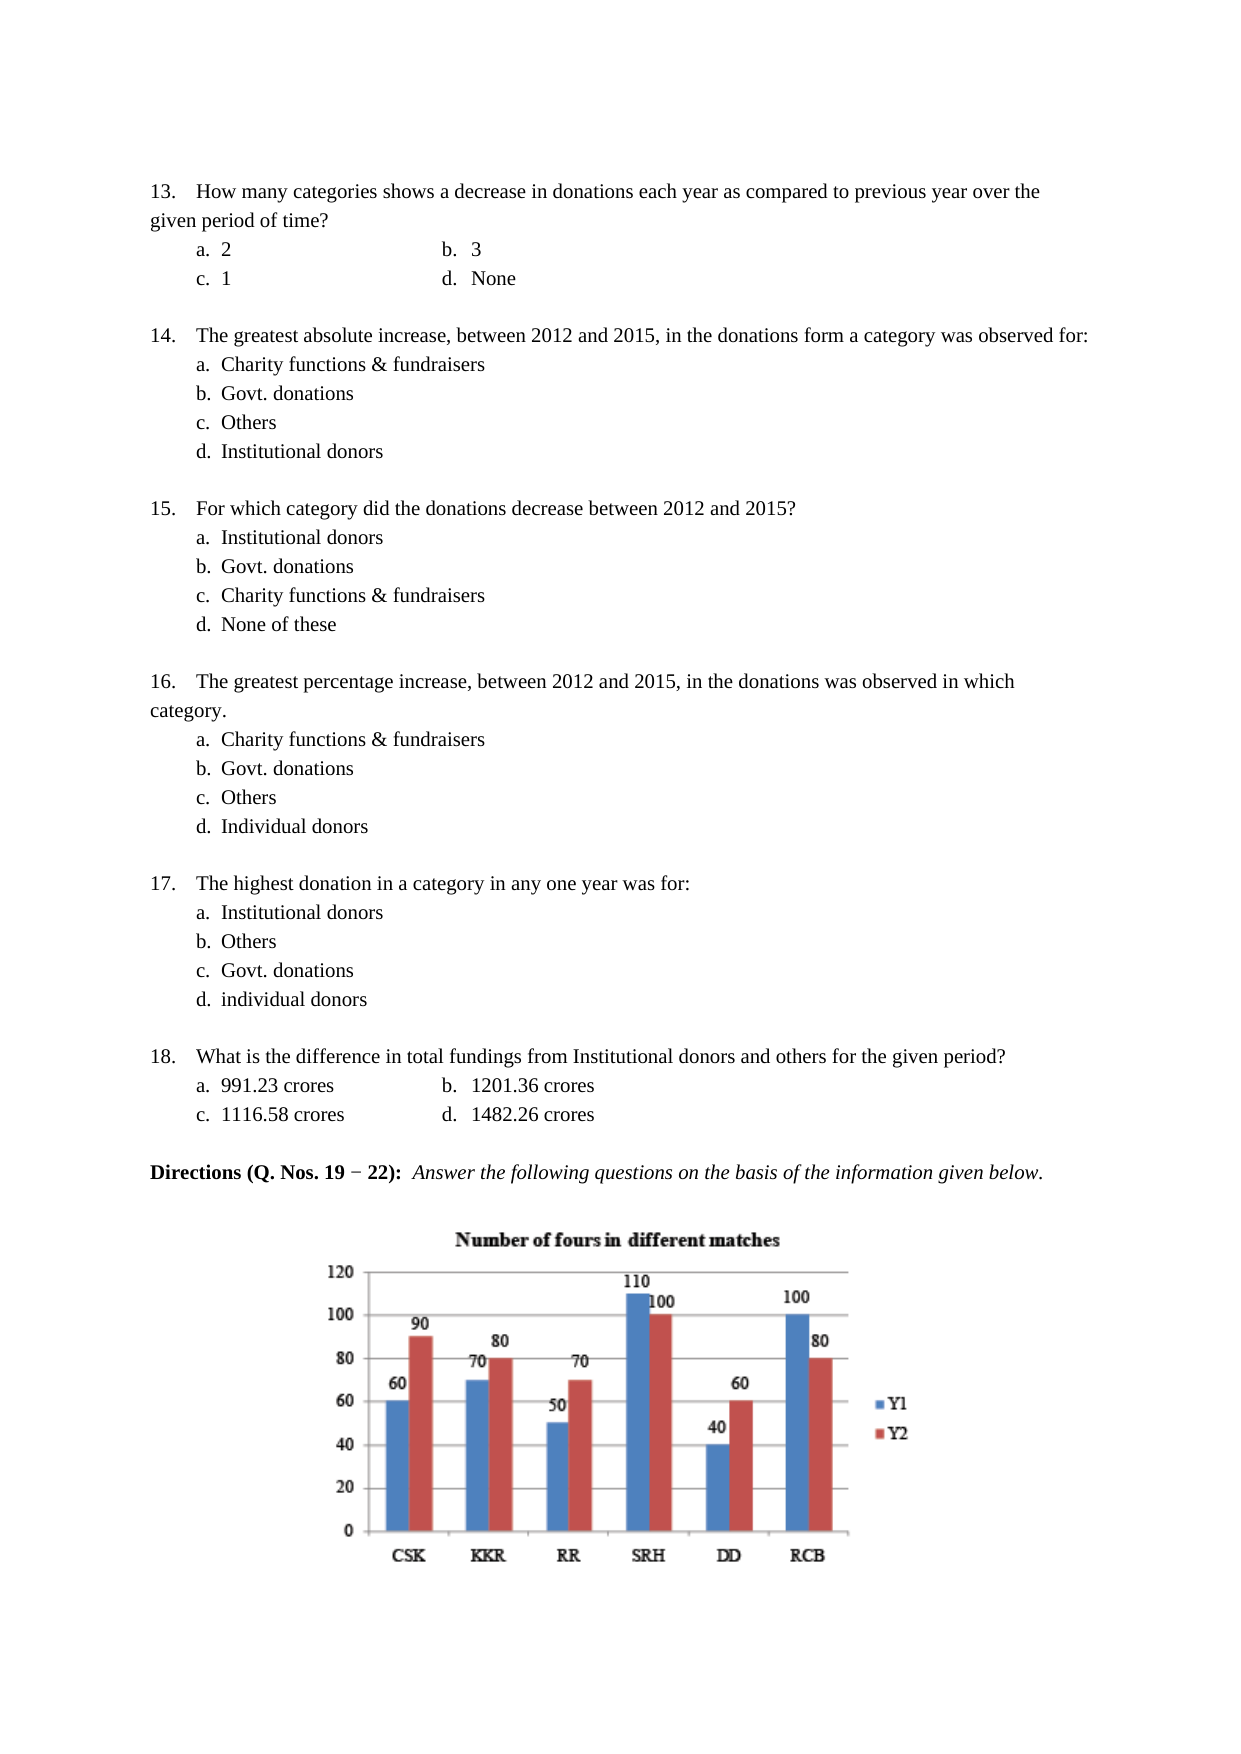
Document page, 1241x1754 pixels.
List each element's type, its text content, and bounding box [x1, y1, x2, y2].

text b. Others [150, 929, 1090, 953]
picture [324, 1217, 916, 1576]
text a. 2 b. 3 [150, 237, 1090, 261]
text c. Others [150, 785, 1090, 809]
text Directions (Q. Nos. 19 − 22): Answer the following questions on the basis of the information given below. [150, 1160, 1090, 1184]
text c. Others [150, 410, 1090, 434]
text 18. What is the difference in total fundings from Institutional donors and others for the given period? [150, 1044, 1090, 1068]
text a. Institutional donors [150, 900, 1090, 924]
text 17. The highest donation in a category in any one year was for: [150, 871, 1090, 895]
text b. Govt. donations [150, 381, 1090, 405]
text c. Charity functions & fundraisers [150, 583, 1090, 607]
text a. 991.23 crores b. 1201.36 crores [150, 1073, 1090, 1097]
text 13. How many categories shows a decrease in donations each year as compared to previous year over the given period of time? [150, 179, 1090, 232]
text 14. The greatest absolute increase, between 2012 and 2015, in the donations form a category was observed for: [150, 323, 1090, 347]
text b. Govt. donations [150, 554, 1090, 578]
text c. 1 d. None [150, 265, 1090, 289]
text d. Institutional donors [150, 438, 1090, 463]
text c. Govt. donations [150, 958, 1090, 982]
text 15. For which category did the donations decrease between 2012 and 2015? [150, 496, 1090, 520]
text b. Govt. donations [150, 756, 1090, 780]
text 16. The greatest percentage increase, between 2012 and 2015, in the donations was observed in which category. [150, 669, 1090, 722]
text a. Charity functions & fundraisers [150, 352, 1090, 376]
text d. individual donors [150, 987, 1090, 1011]
text a. Charity functions & fundraisers [150, 727, 1090, 751]
text d. None of these [150, 612, 1090, 636]
text d. Individual donors [150, 814, 1090, 838]
text c. 1116.58 crores d. 1482.26 crores [150, 1102, 1090, 1126]
text a. Institutional donors [150, 525, 1090, 549]
